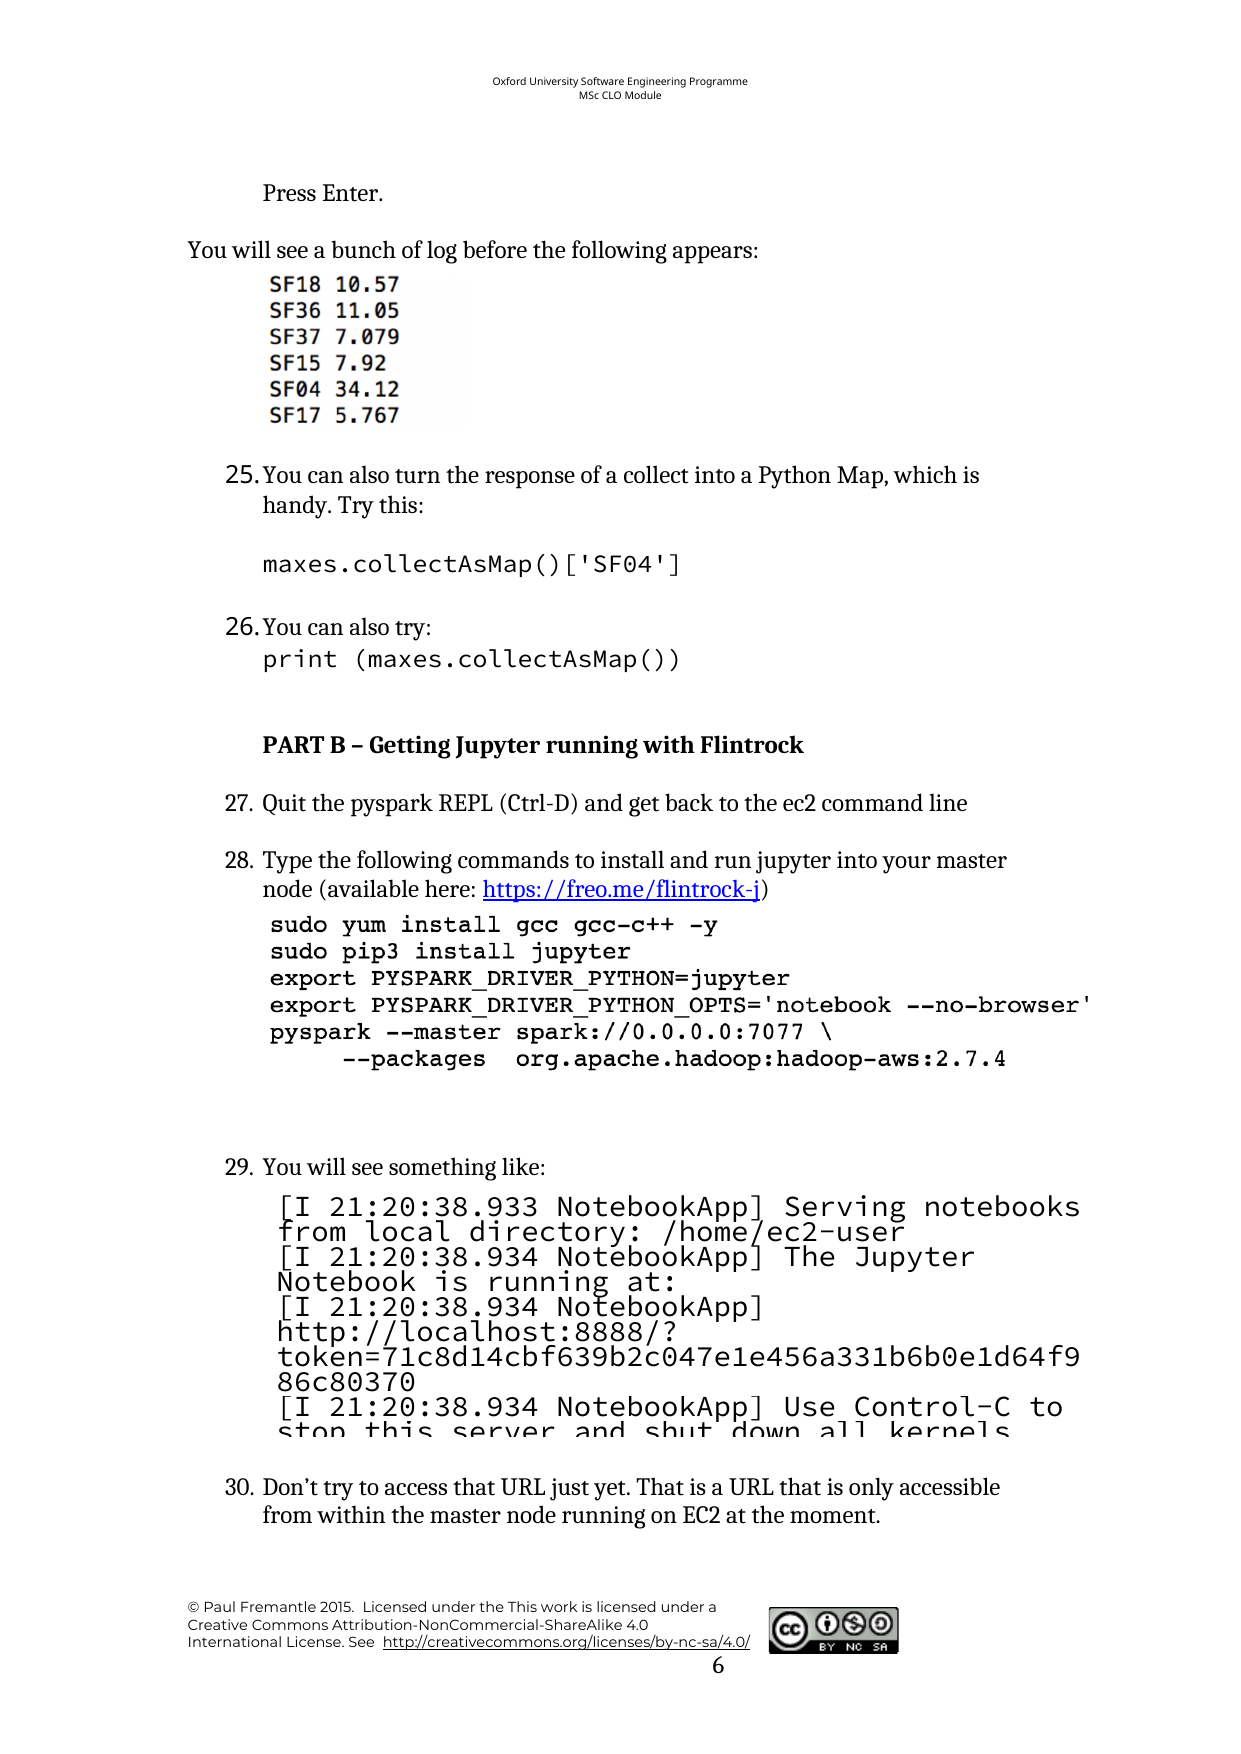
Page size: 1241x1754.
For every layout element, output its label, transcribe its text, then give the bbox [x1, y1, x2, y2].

list You will see something like: [225, 1153, 1053, 1472]
text PART B – Getting Jupyter running with Flintrock [262, 702, 1053, 789]
list You can also try: print (maxes.collectAsMap()) [225, 608, 1053, 674]
text You will see a bunch of log before the following appears: [187, 236, 1053, 457]
list You can also turn the response of a collect into a Python Map, which is handy. Try this: maxes.collectAsMap()['SF04'] [225, 457, 1053, 608]
list Don’t try to access that URL just yet. That is a URL that is only accessible from within the master node running on EC2 at the moment. [225, 1472, 1053, 1559]
list Quit the pyspark REPL (Ctrl-D) and get back to the ec2 command line [225, 789, 1053, 846]
picture [262, 273, 469, 428]
picture [262, 903, 1128, 1125]
picture [768, 1607, 899, 1654]
text Press Enter. [187, 150, 1053, 236]
